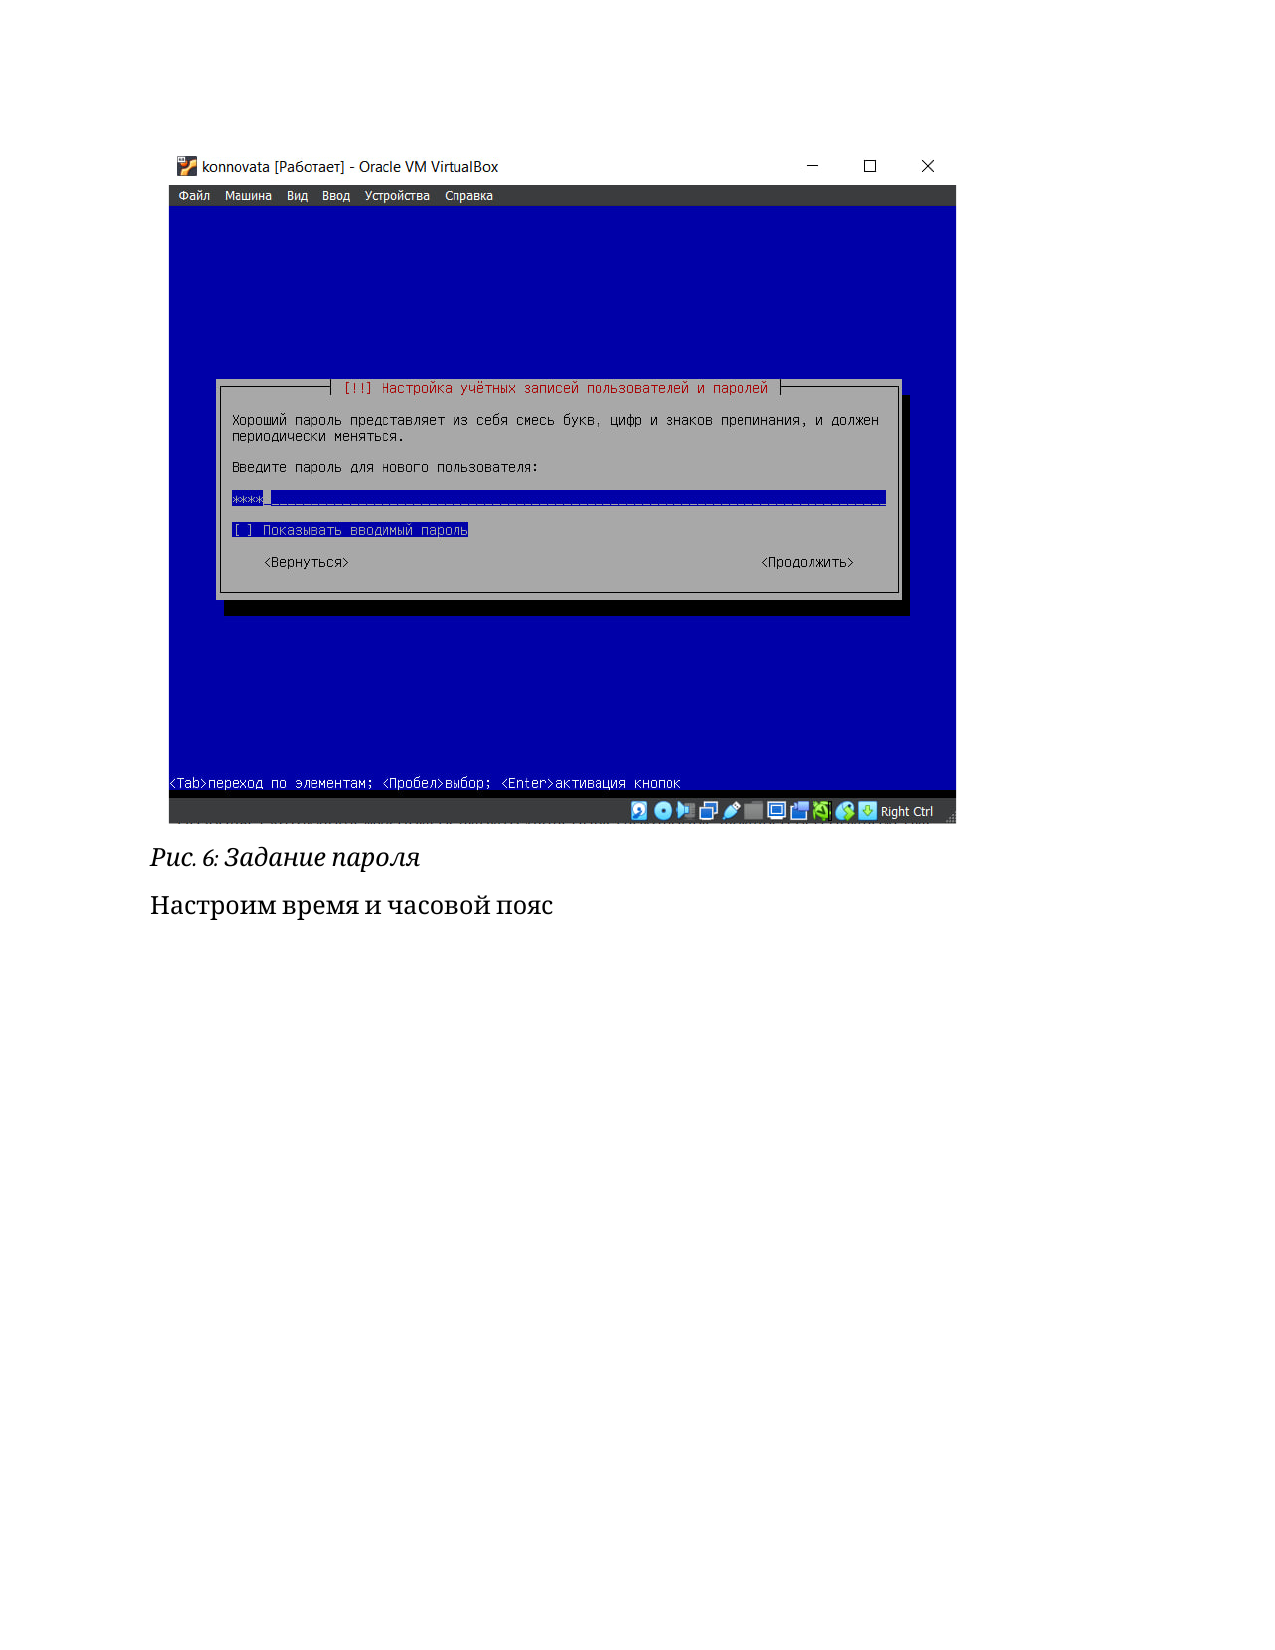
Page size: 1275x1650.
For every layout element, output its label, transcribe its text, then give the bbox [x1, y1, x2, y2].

picture [168, 150, 957, 824]
text Рис. 6: Задание пароля [150, 844, 1125, 873]
text Настроим время и часовой пояс [150, 892, 1125, 920]
